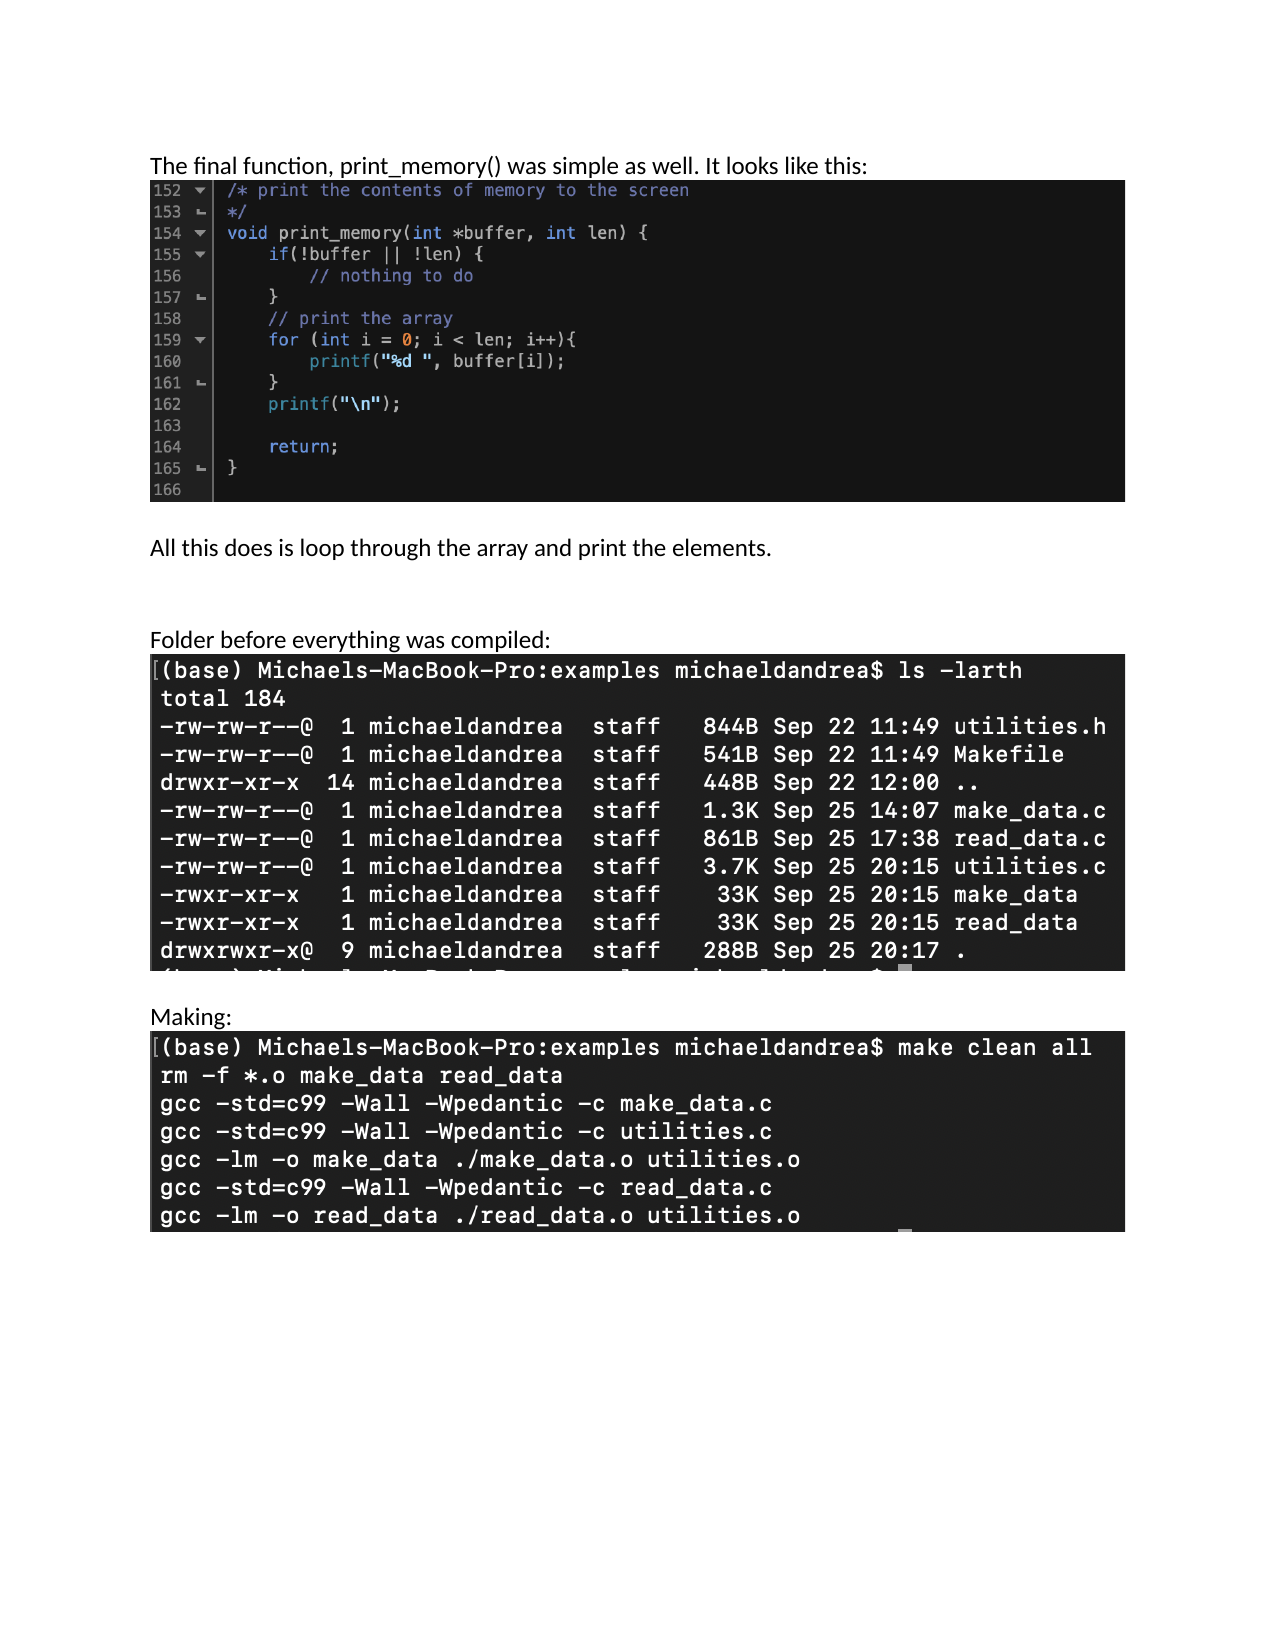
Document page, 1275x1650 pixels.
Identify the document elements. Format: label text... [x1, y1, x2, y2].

picture [150, 180, 1125, 502]
picture [150, 654, 1125, 971]
text Folder before everything was compiled: [150, 624, 1125, 654]
picture [150, 1031, 1125, 1232]
text All this does is loop through the array and print the elements. [150, 532, 1125, 563]
text The final function, print_memory() was simple as well. It looks like this: [150, 150, 1125, 180]
text Making: [150, 1001, 1125, 1031]
